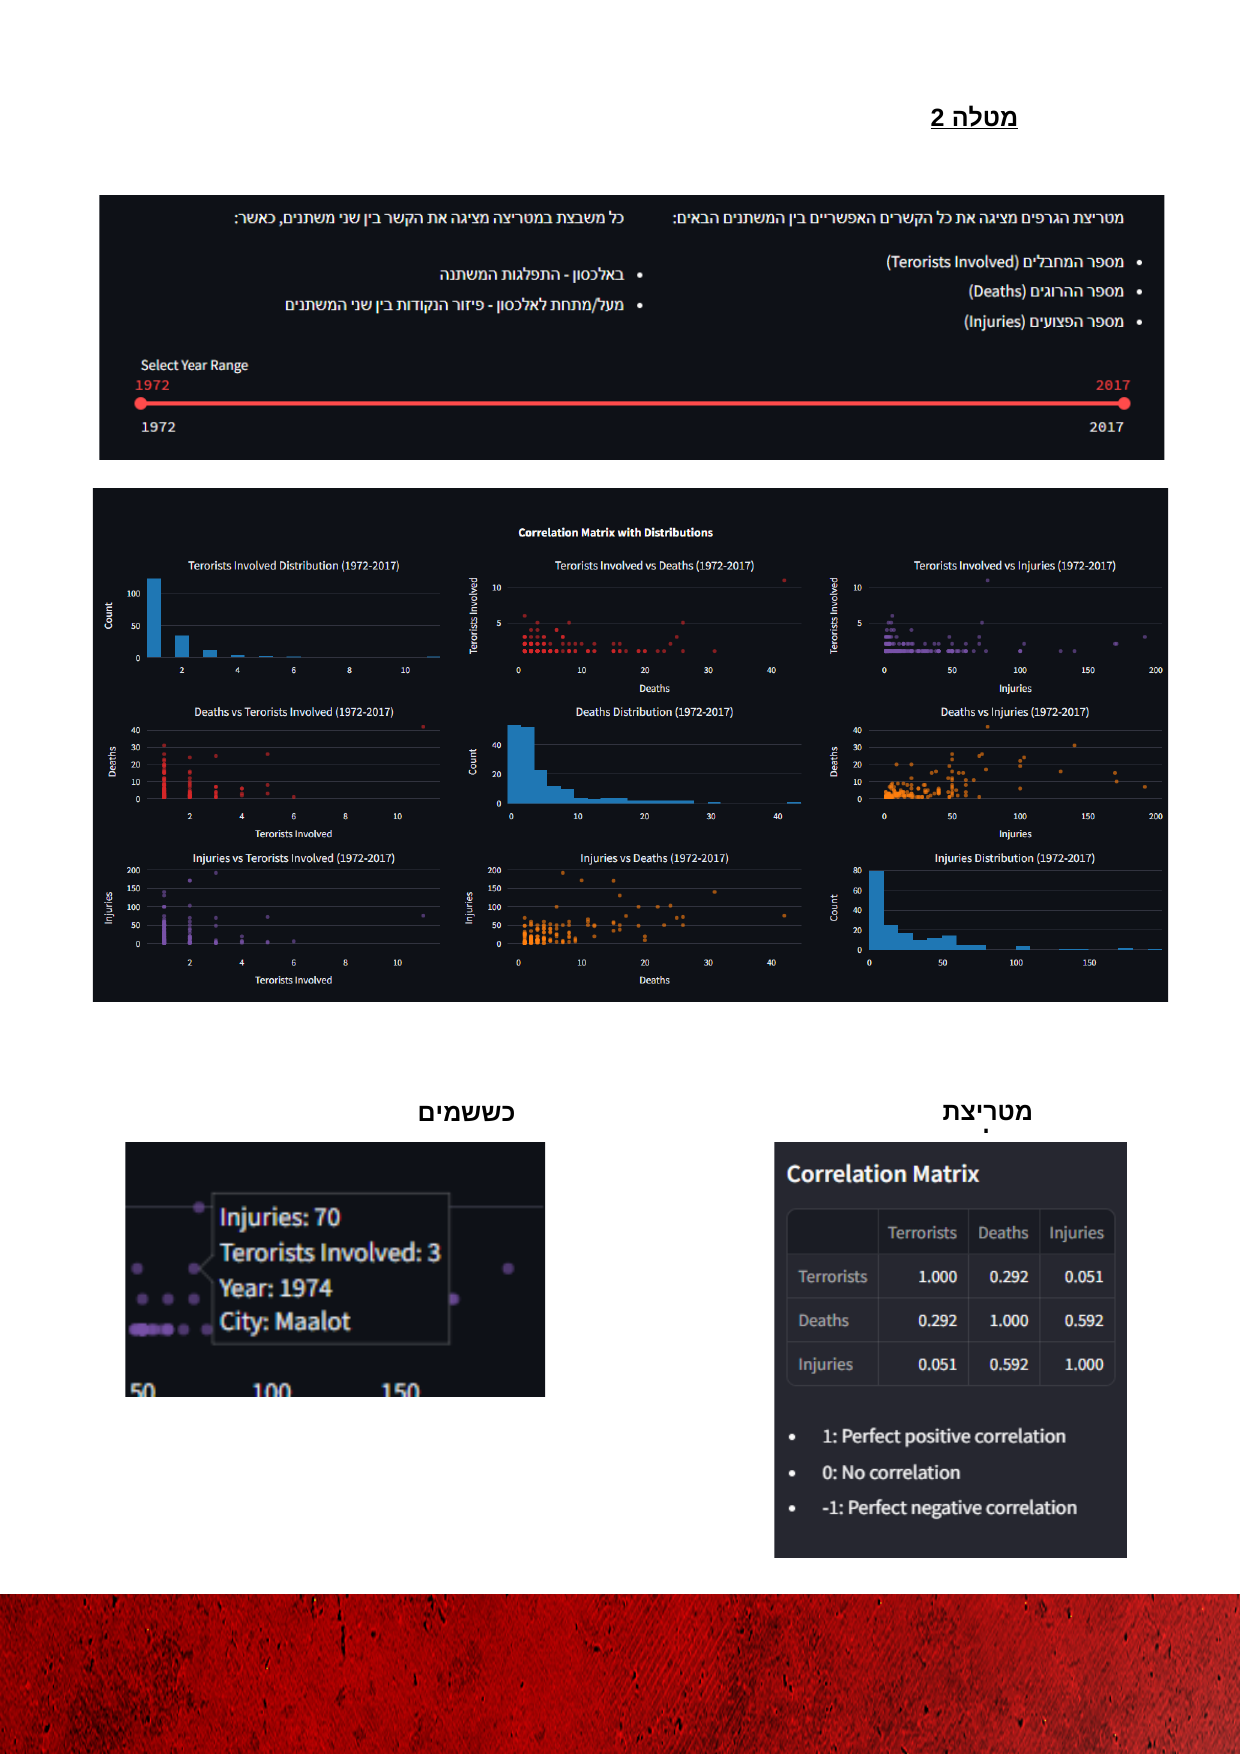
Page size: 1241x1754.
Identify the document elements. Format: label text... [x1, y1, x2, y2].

picture [774, 1142, 1127, 1558]
picture [92, 488, 1169, 1002]
picture [99, 195, 1165, 460]
picture [0, 1594, 1240, 1754]
list מטלה 2 [148, 103, 1018, 131]
picture [125, 1142, 546, 1397]
